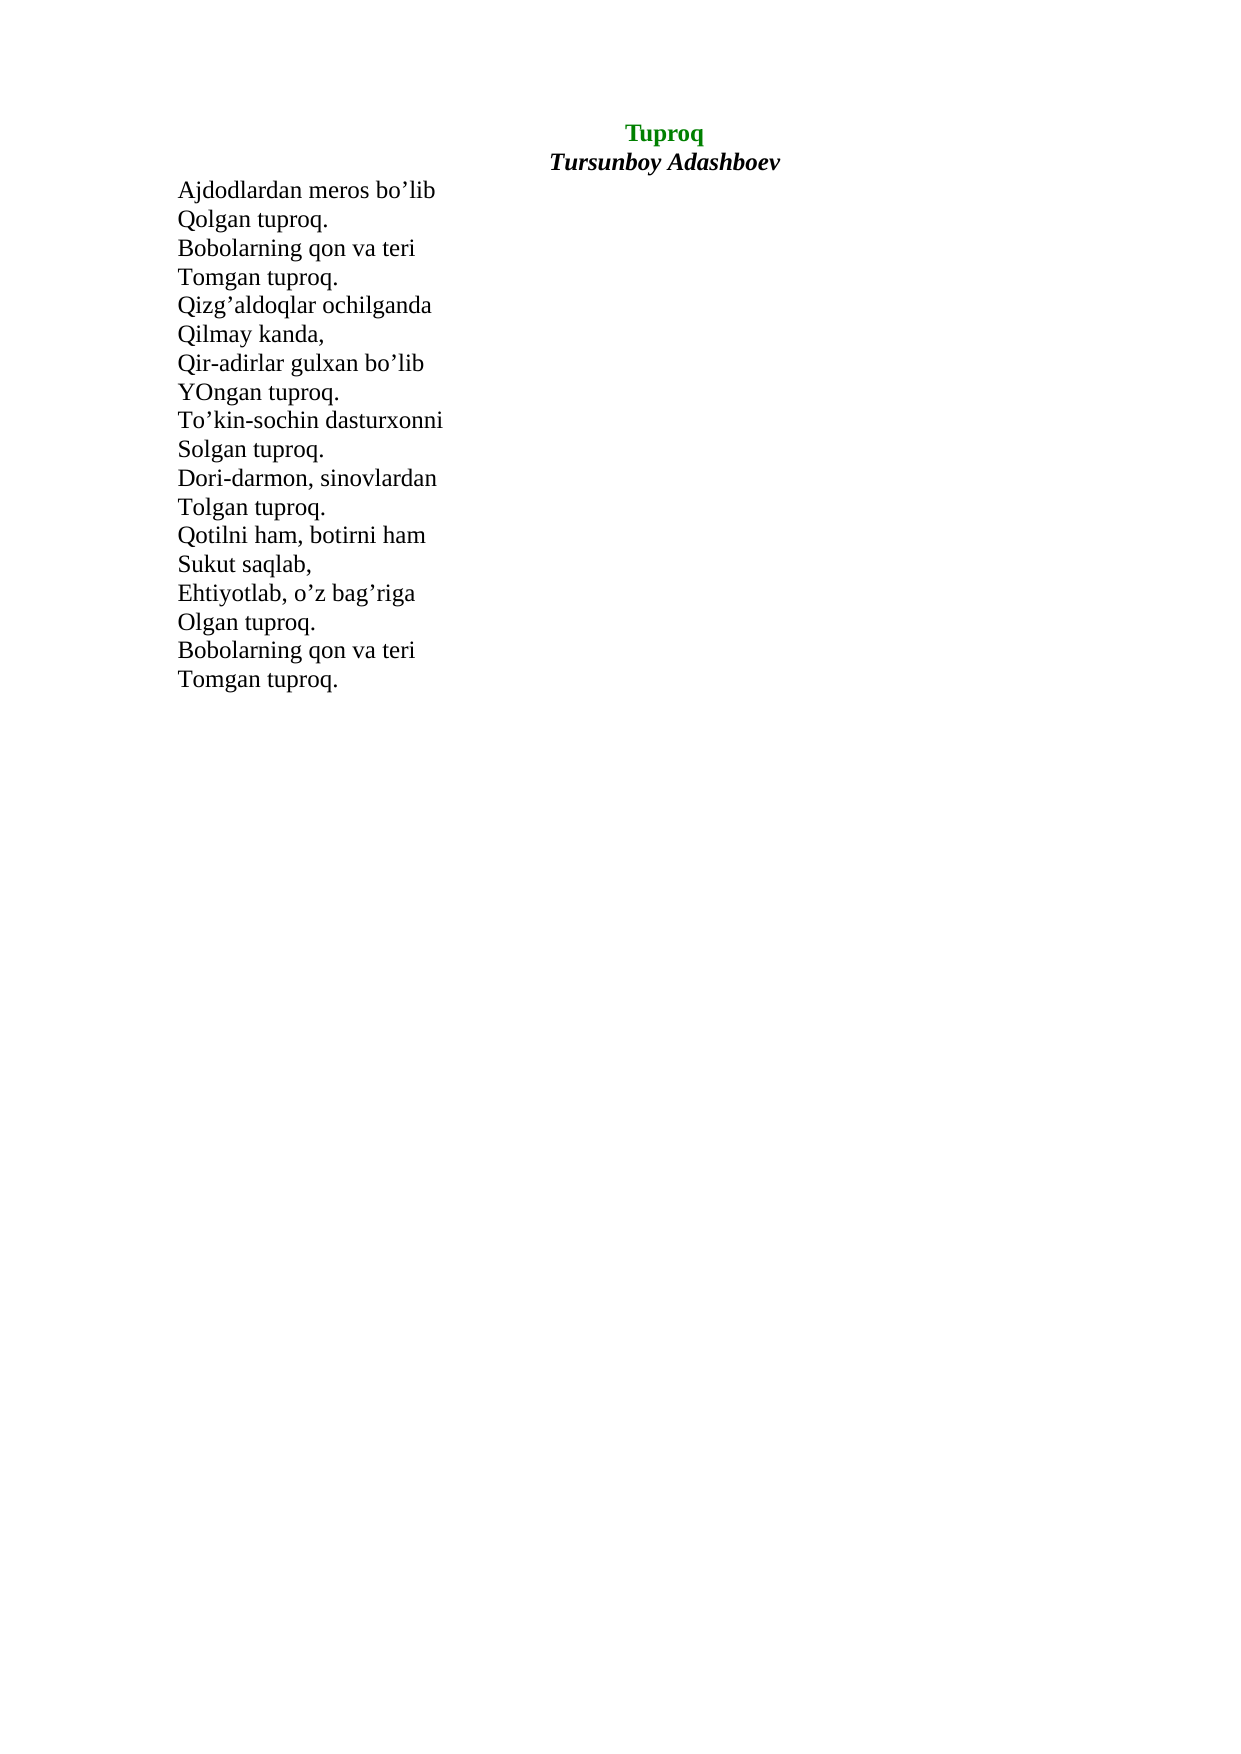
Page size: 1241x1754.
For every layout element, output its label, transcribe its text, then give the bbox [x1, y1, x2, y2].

text To’kin-sochin dasturxonni Solgan tuproq. Dori-darmon, sinovlardan Tolgan tuproq. Qotilni ham, botirni ham Sukut saqlab, Ehtiyotlab, o’z bag’riga Olgan tuproq. Bobolarning qon va teri Tomgan tuproq. [177, 406, 1152, 693]
subtitle Tuproq [177, 118, 1152, 147]
text Tursunboy Adashboev [177, 147, 1152, 176]
text Ajdodlardan meros bo’lib Qolgan tuproq. Bobolarning qon va teri Tomgan tuproq. Qizg’aldoqlar ochilganda Qilmay kanda, Qir-adirlar gulxan bo’lib YOngan tuproq. [177, 176, 1152, 406]
